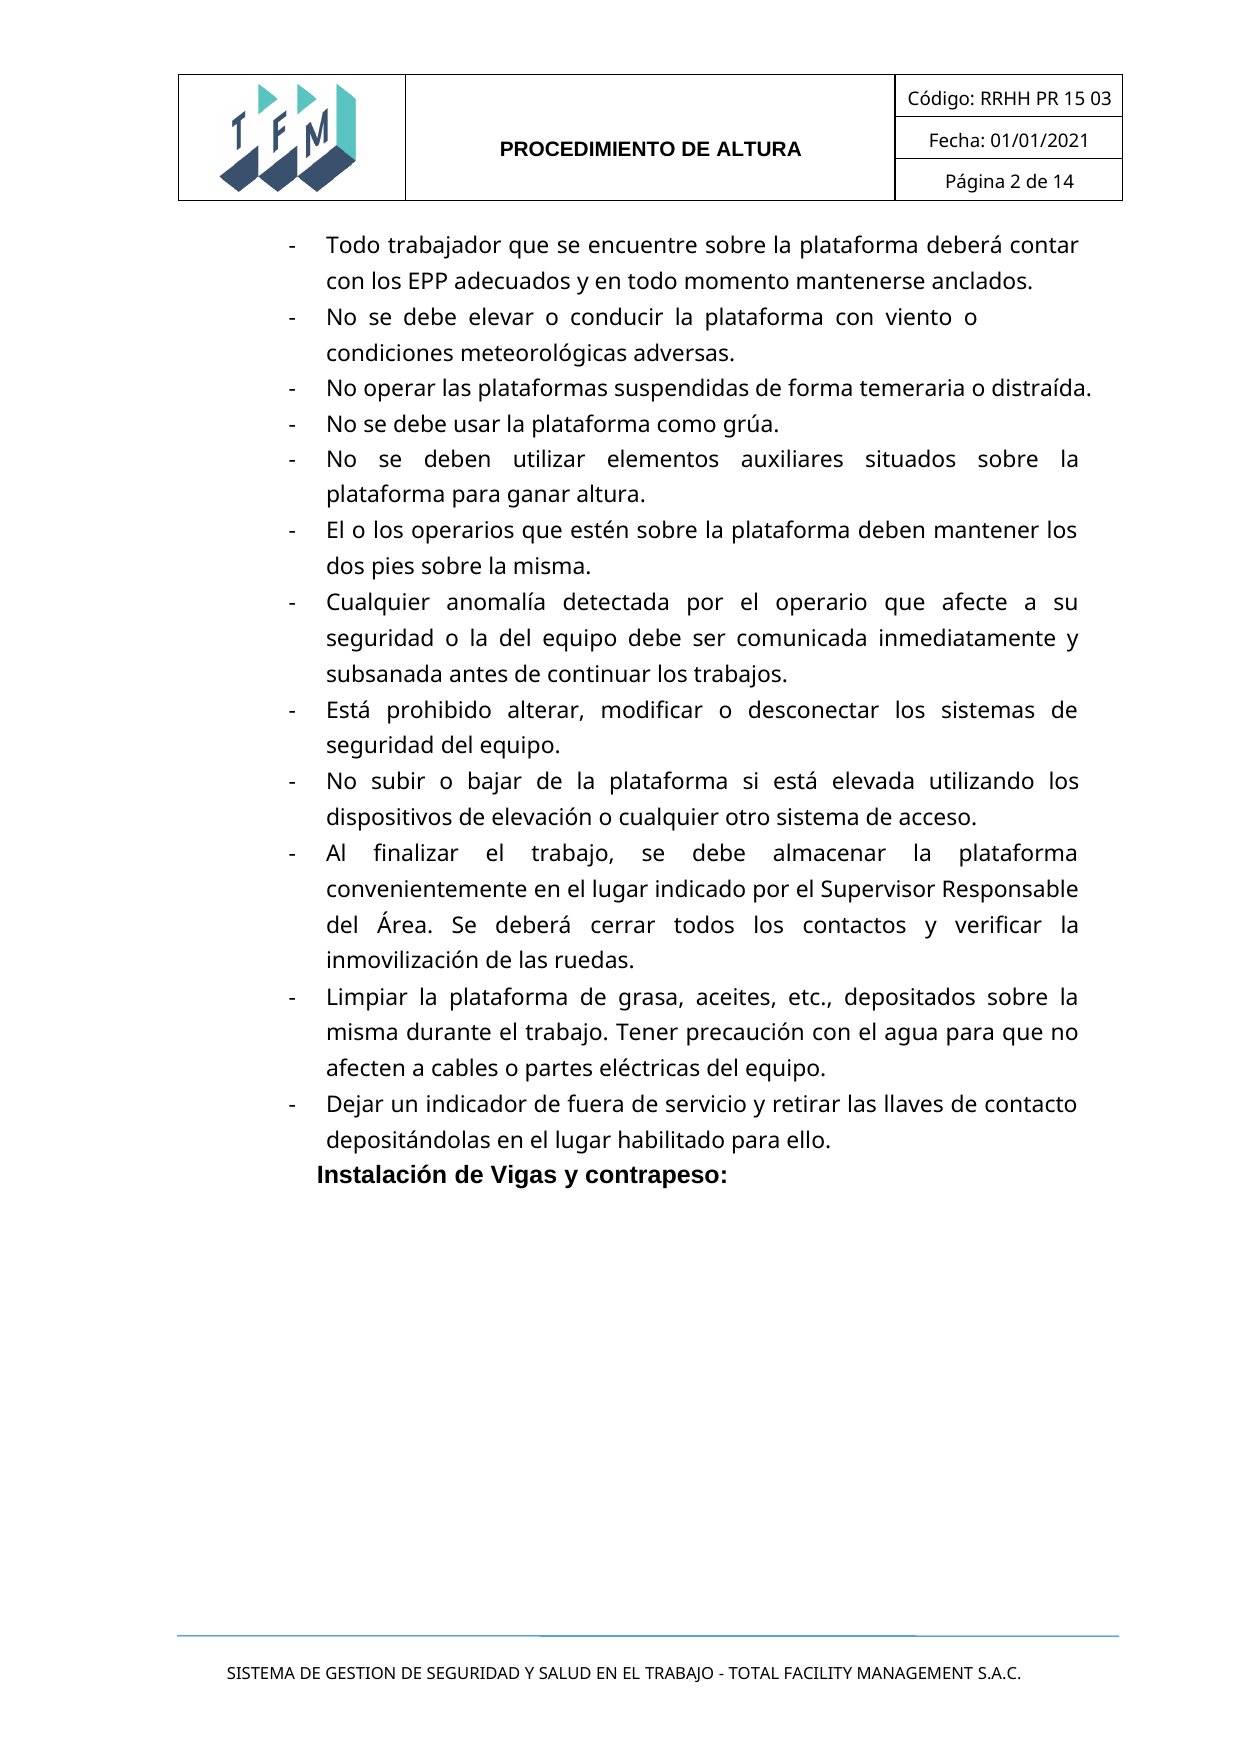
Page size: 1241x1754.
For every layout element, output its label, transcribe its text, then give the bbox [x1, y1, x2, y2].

list No se debe elevar o conducir la plataforma con viento o condiciones meteorológicas adversas. [288, 301, 1079, 368]
list Al finalizar el trabajo, se debe almacenar la plataforma convenientemente en el lugar indicado por el Supervisor Responsable del Área. Se deberá cerrar todos los contactos y verificar la inmovilización de las ruedas. [288, 837, 1079, 976]
list No se deben utilizar elementos auxiliares situados sobre la plataforma para ganar altura. [288, 443, 1079, 509]
list No subir o bajar de la plataforma si está elevada utilizando los dispositivos de elevación o cualquier otro sistema de acceso. [288, 765, 1079, 832]
list Todo trabajador que se encuentre sobre la plataforma deberá contar con los EPP adecuados y en todo momento mantenerse anclados. [288, 229, 1079, 296]
list Cualquier anomalía detectada por el operario que afecte a su seguridad o la del equipo debe ser comunicada inmediatamente y subsanada antes de continuar los trabajos. [288, 586, 1079, 689]
list Dejar un indicador de fuera de servicio y retirar las llaves de contacto depositándolas en el lugar habilitado para ello. [288, 1088, 1079, 1155]
list Está prohibido alterar, modificar o desconectar los sistemas de seguridad del equipo. [288, 694, 1079, 760]
subtitle Instalación de Vigas y contrapeso: [294, 1160, 1134, 1189]
list No se debe usar la plataforma como grúa. [288, 407, 1134, 439]
list Limpiar la plataforma de grasa, aceites, etc., depositados sobre la misma durante el trabajo. Tener precaución con el agua para que no afecten a cables o partes eléctricas del equipo. [288, 980, 1080, 1083]
list No operar las plataformas suspendidas de forma temeraria o distraída. [288, 372, 1134, 403]
list El o los operarios que estén sobre la plataforma deben mantener los dos pies sobre la misma. [288, 514, 1078, 581]
picture [219, 84, 356, 192]
